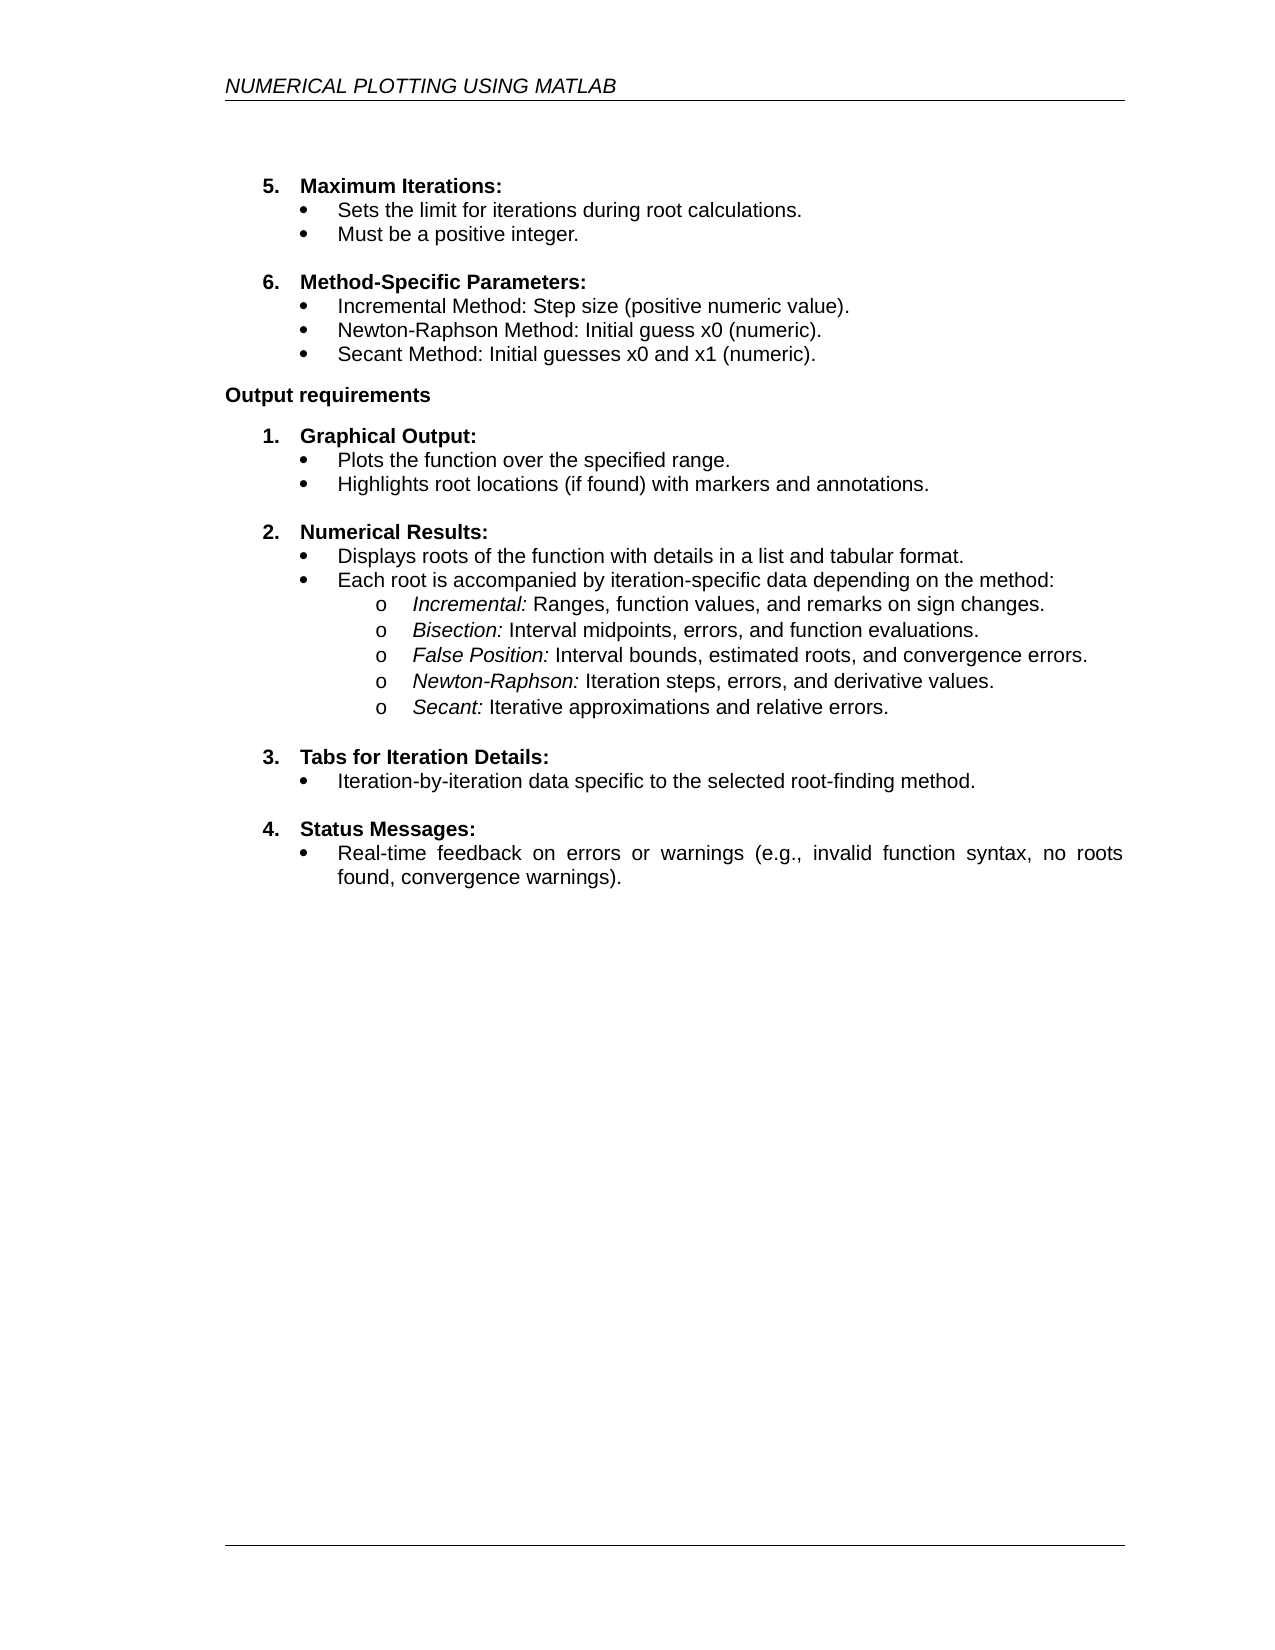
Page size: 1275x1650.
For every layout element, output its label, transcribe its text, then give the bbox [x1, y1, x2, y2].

list False Position: Interval bounds, estimated roots, and convergence errors. [375, 643, 1125, 669]
list Each root is accompanied by iteration-specific data depending on the method: [300, 567, 1125, 592]
list Incremental Method: Step size (positive numeric value). [300, 294, 1125, 318]
list Status Messages: [262, 817, 1125, 841]
list Graphical Output: [262, 423, 1125, 447]
list Secant Method: Initial guesses x0 and x1 (numeric). [300, 342, 1125, 366]
list Bisection: Interval midpoints, errors, and function evaluations. [375, 617, 1125, 643]
list Must be a positive integer. [300, 222, 1125, 246]
text Output requirements [225, 383, 1125, 407]
list Numerical Results: [262, 519, 1125, 543]
list Maximum Iterations: [262, 174, 1125, 198]
list Newton-Raphson Method: Initial guess x0 (numeric). [300, 318, 1125, 342]
list Tabs for Iteration Details: [262, 745, 1125, 769]
list Displays roots of the function with details in a list and tabular format. [300, 543, 1125, 567]
list Real-time feedback on errors or warnings (e.g., invalid function syntax, no roots found, convergence warnings). [300, 841, 1125, 889]
list Newton-Raphson: Iteration steps, errors, and derivative values. [375, 669, 1125, 695]
list Secant: Iterative approximations and relative errors. [375, 695, 1125, 721]
list Iteration-by-iteration data specific to the selected root-finding method. [300, 769, 1125, 793]
list Incremental: Ranges, function values, and remarks on sign changes. [375, 592, 1125, 617]
list Method-Specific Parameters: [262, 270, 1125, 294]
list Highlights root locations (if found) with markers and annotations. [300, 471, 1125, 496]
list Plots the function over the specified range. [300, 447, 1125, 471]
list Sets the limit for iterations during root calculations. [300, 198, 1125, 222]
